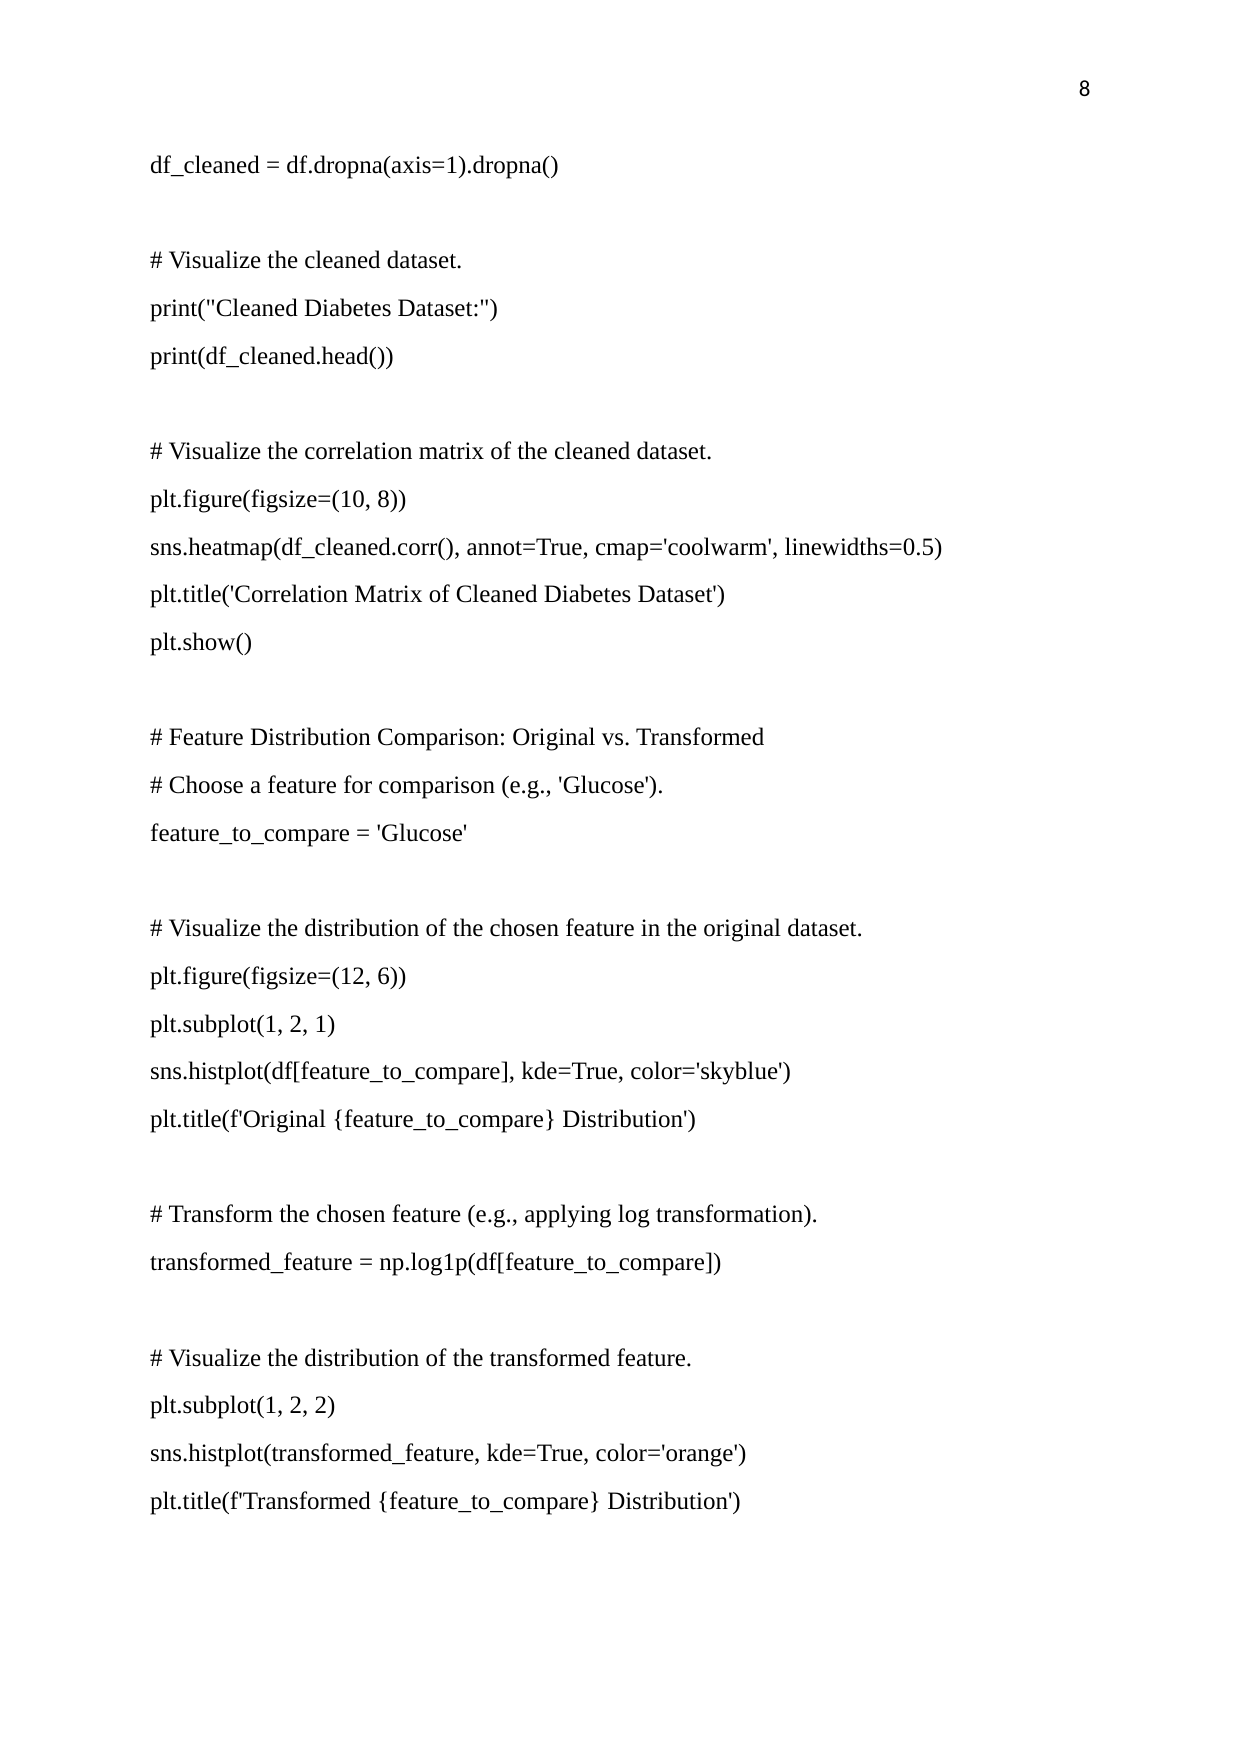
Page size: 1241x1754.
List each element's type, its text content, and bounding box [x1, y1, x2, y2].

text print("Cleaned Diabetes Dataset:") [150, 293, 1090, 322]
text transformed_feature = np.log1p(df[feature_to_compare]) [150, 1247, 1090, 1276]
text sns.histplot(df[feature_to_compare], kde=True, color='skyblue') [150, 1056, 1090, 1085]
text plt.title('Correlation Matrix of Cleaned Diabetes Dataset') [150, 579, 1090, 608]
text # Visualize the distribution of the transformed feature. [150, 1343, 1090, 1371]
text plt.figure(figsize=(12, 6)) [150, 961, 1090, 990]
text plt.title(f'Original {feature_to_compare} Distribution') [150, 1104, 1090, 1133]
text # Feature Distribution Comparison: Original vs. Transformed [150, 722, 1090, 751]
text print(df_cleaned.head()) [150, 341, 1090, 369]
text # Transform the chosen feature (e.g., applying log transformation). [150, 1199, 1090, 1228]
text # Choose a feature for comparison (e.g., 'Glucose'). [150, 770, 1090, 799]
text feature_to_compare = 'Glucose' [150, 818, 1090, 847]
text # Visualize the correlation matrix of the cleaned dataset. [150, 436, 1090, 465]
text sns.heatmap(df_cleaned.corr(), annot=True, cmap='coolwarm', linewidths=0.5) [150, 532, 1090, 560]
text # Visualize the cleaned dataset. [150, 245, 1090, 274]
text plt.subplot(1, 2, 2) [150, 1390, 1090, 1419]
text # Visualize the distribution of the chosen feature in the original dataset. [150, 913, 1090, 942]
text df_cleaned = df.dropna(axis=1).dropna() [150, 150, 1090, 179]
text plt.subplot(1, 2, 1) [150, 1009, 1090, 1037]
text plt.title(f'Transformed {feature_to_compare} Distribution') [150, 1486, 1090, 1514]
text sns.histplot(transformed_feature, kde=True, color='orange') [150, 1438, 1090, 1467]
text plt.figure(figsize=(10, 8)) [150, 484, 1090, 513]
text plt.show() [150, 627, 1090, 656]
